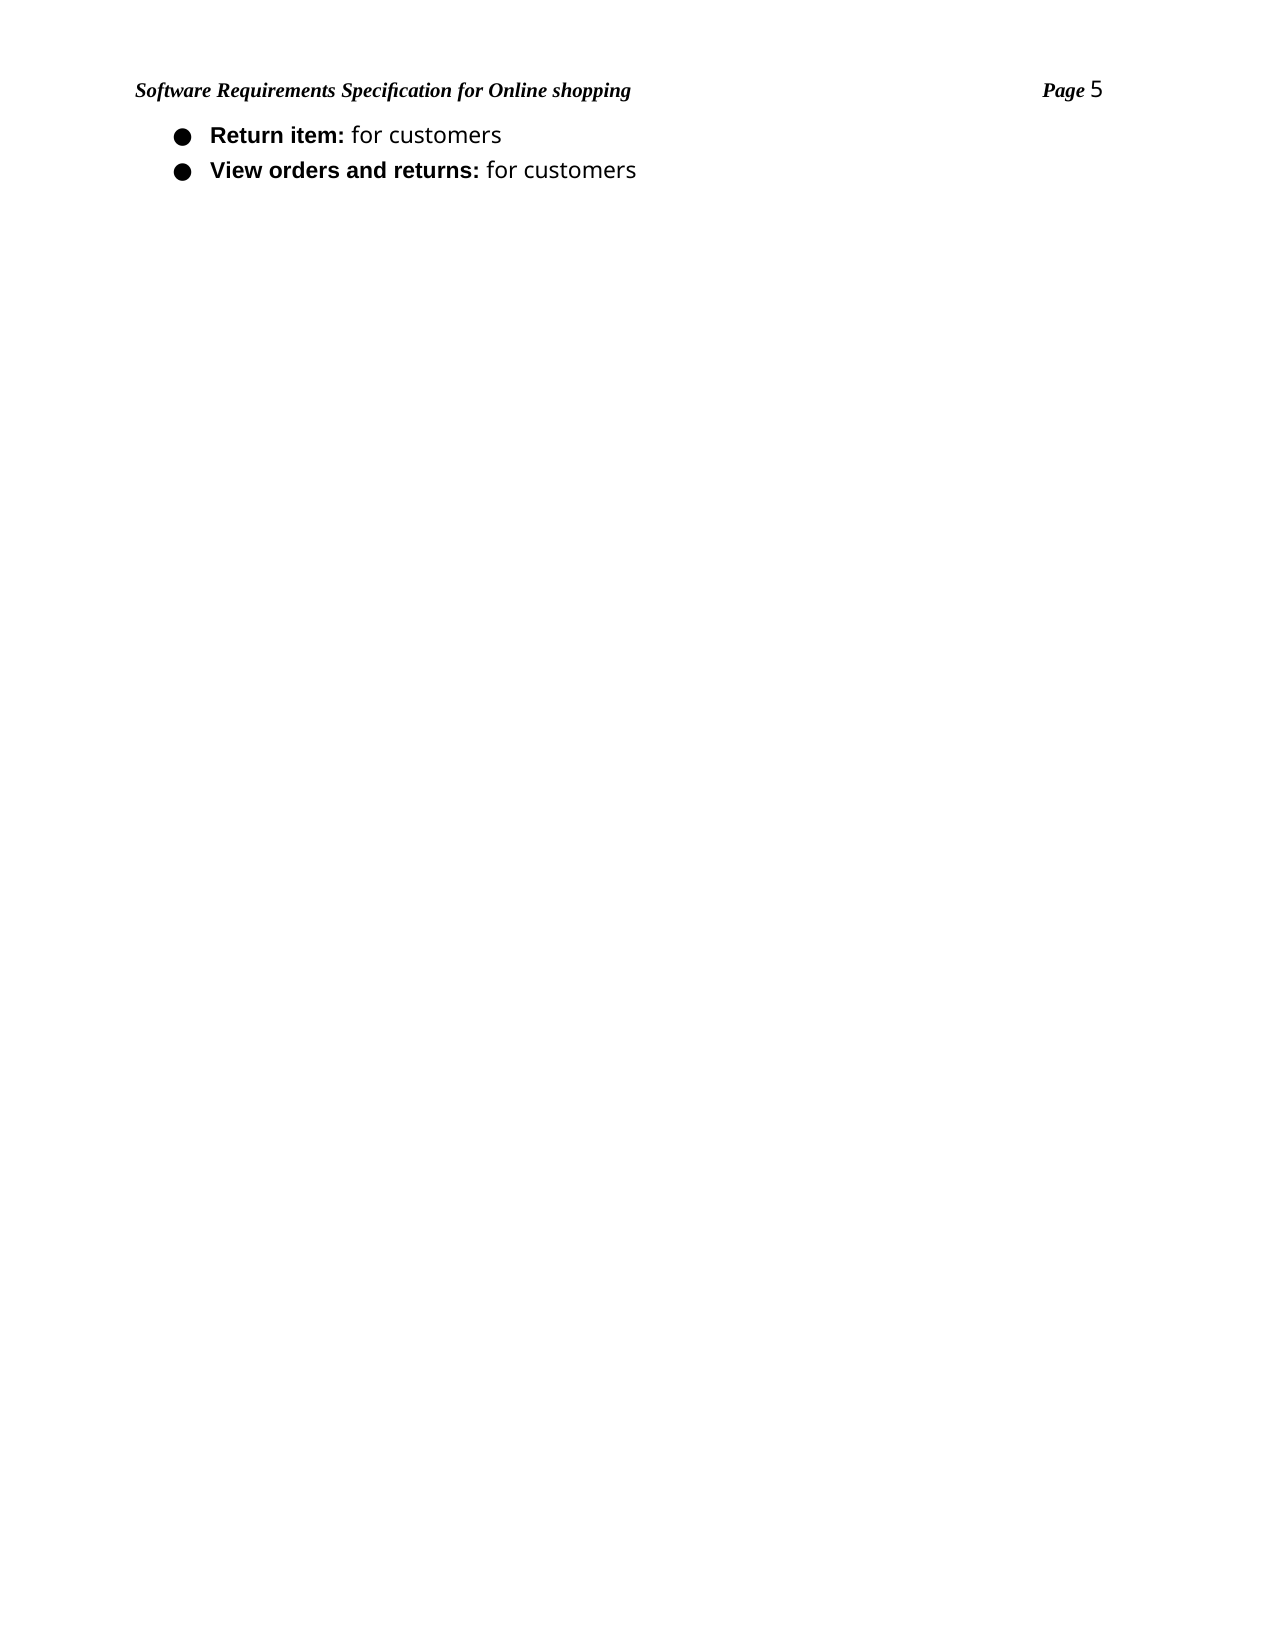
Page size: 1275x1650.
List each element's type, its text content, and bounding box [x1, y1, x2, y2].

list Return item: for customers [172, 119, 1275, 150]
list View orders and returns: for customers [172, 154, 1275, 185]
